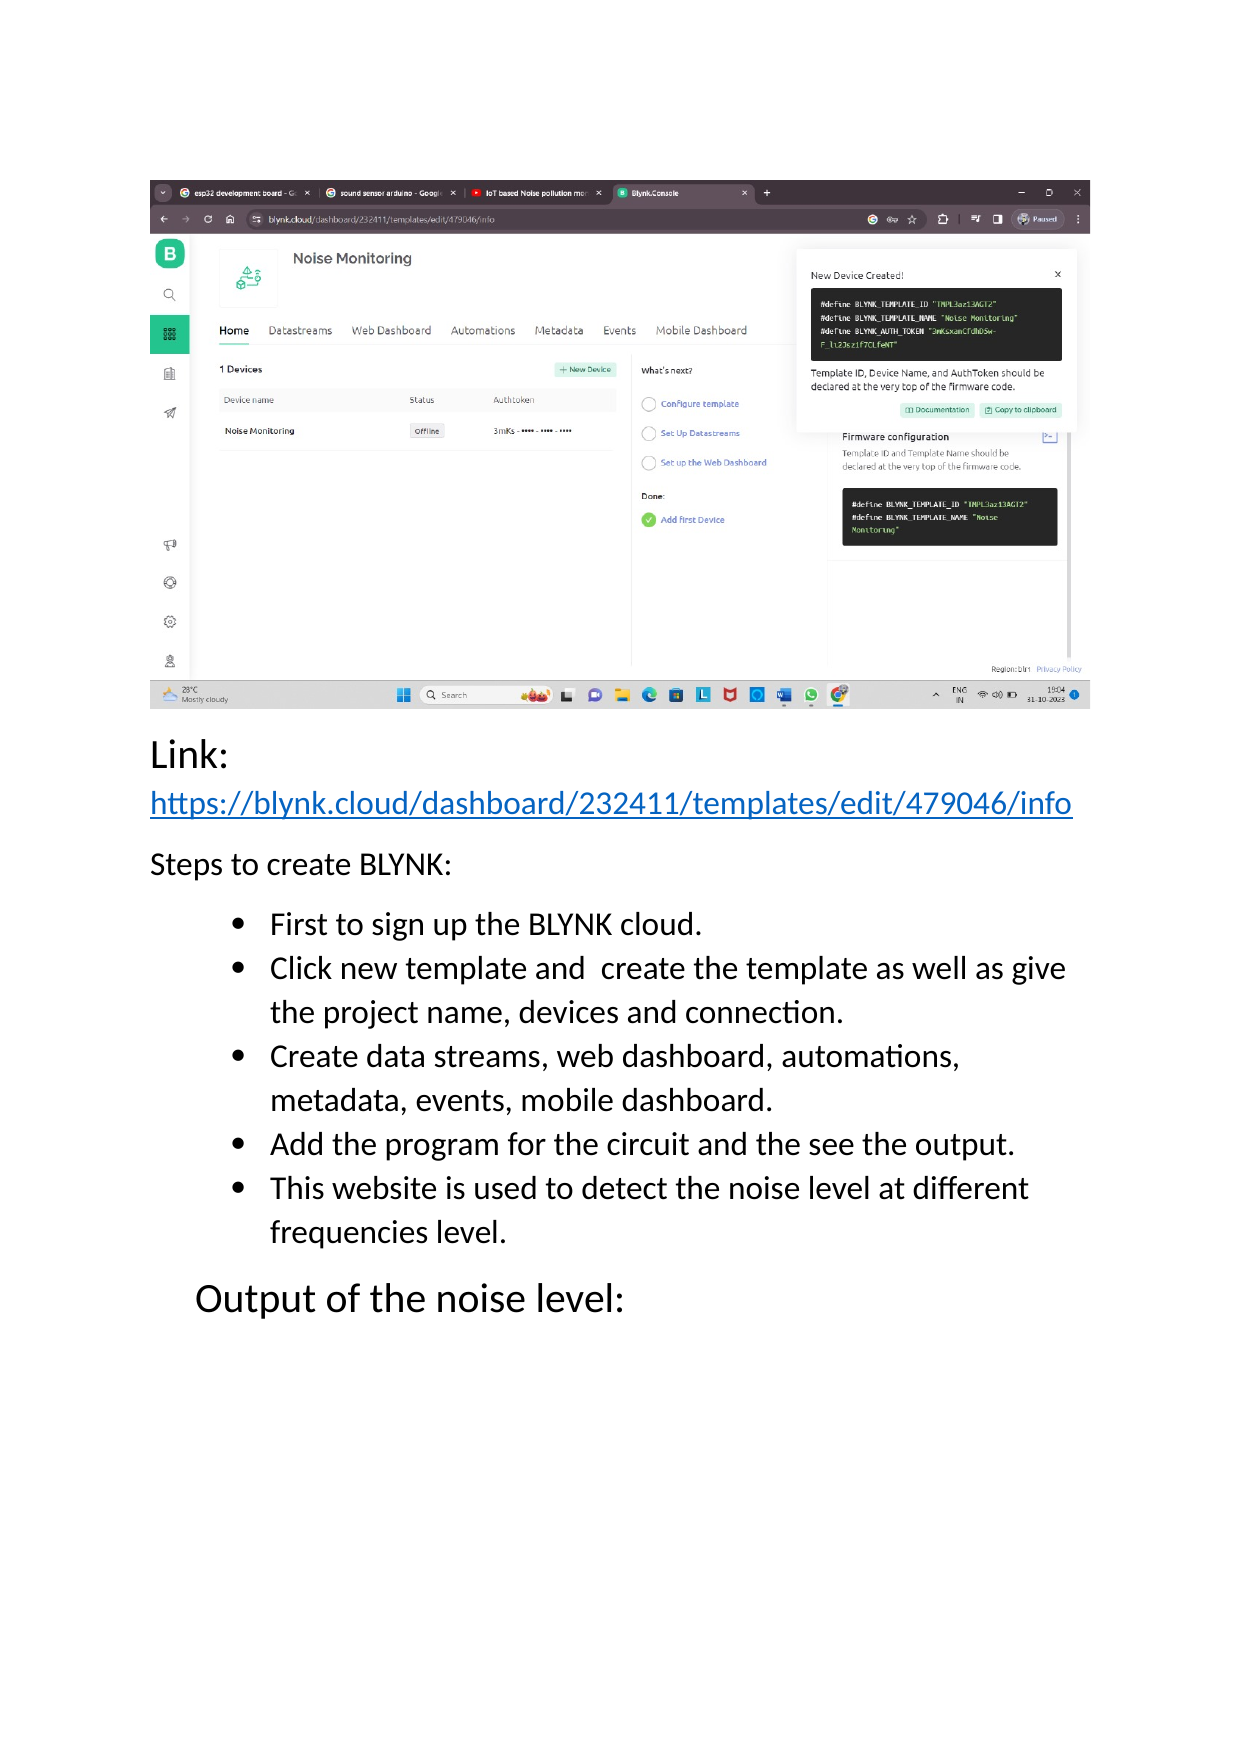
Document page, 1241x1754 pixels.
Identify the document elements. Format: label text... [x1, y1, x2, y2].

list Add the program for the circuit and the see the output. [232, 1123, 1090, 1164]
text Steps to create BLYNK: [150, 843, 1090, 883]
text Output of the noise level: [195, 1272, 1090, 1322]
picture [150, 180, 1091, 709]
list Create data streams, web dashboard, automations, metadata, events, mobile dashboard. [232, 1035, 1090, 1120]
list First to sign up the BLYNK cloud. [232, 903, 1090, 944]
list Click new template and create the template as well as give the project name, devices and connection. [232, 947, 1090, 1032]
text Link: https://blynk.cloud/dashboard/232411/templates/edit/479046/info [150, 728, 1090, 823]
list This website is used to detect the noise level at different frequencies level. [232, 1167, 1090, 1252]
